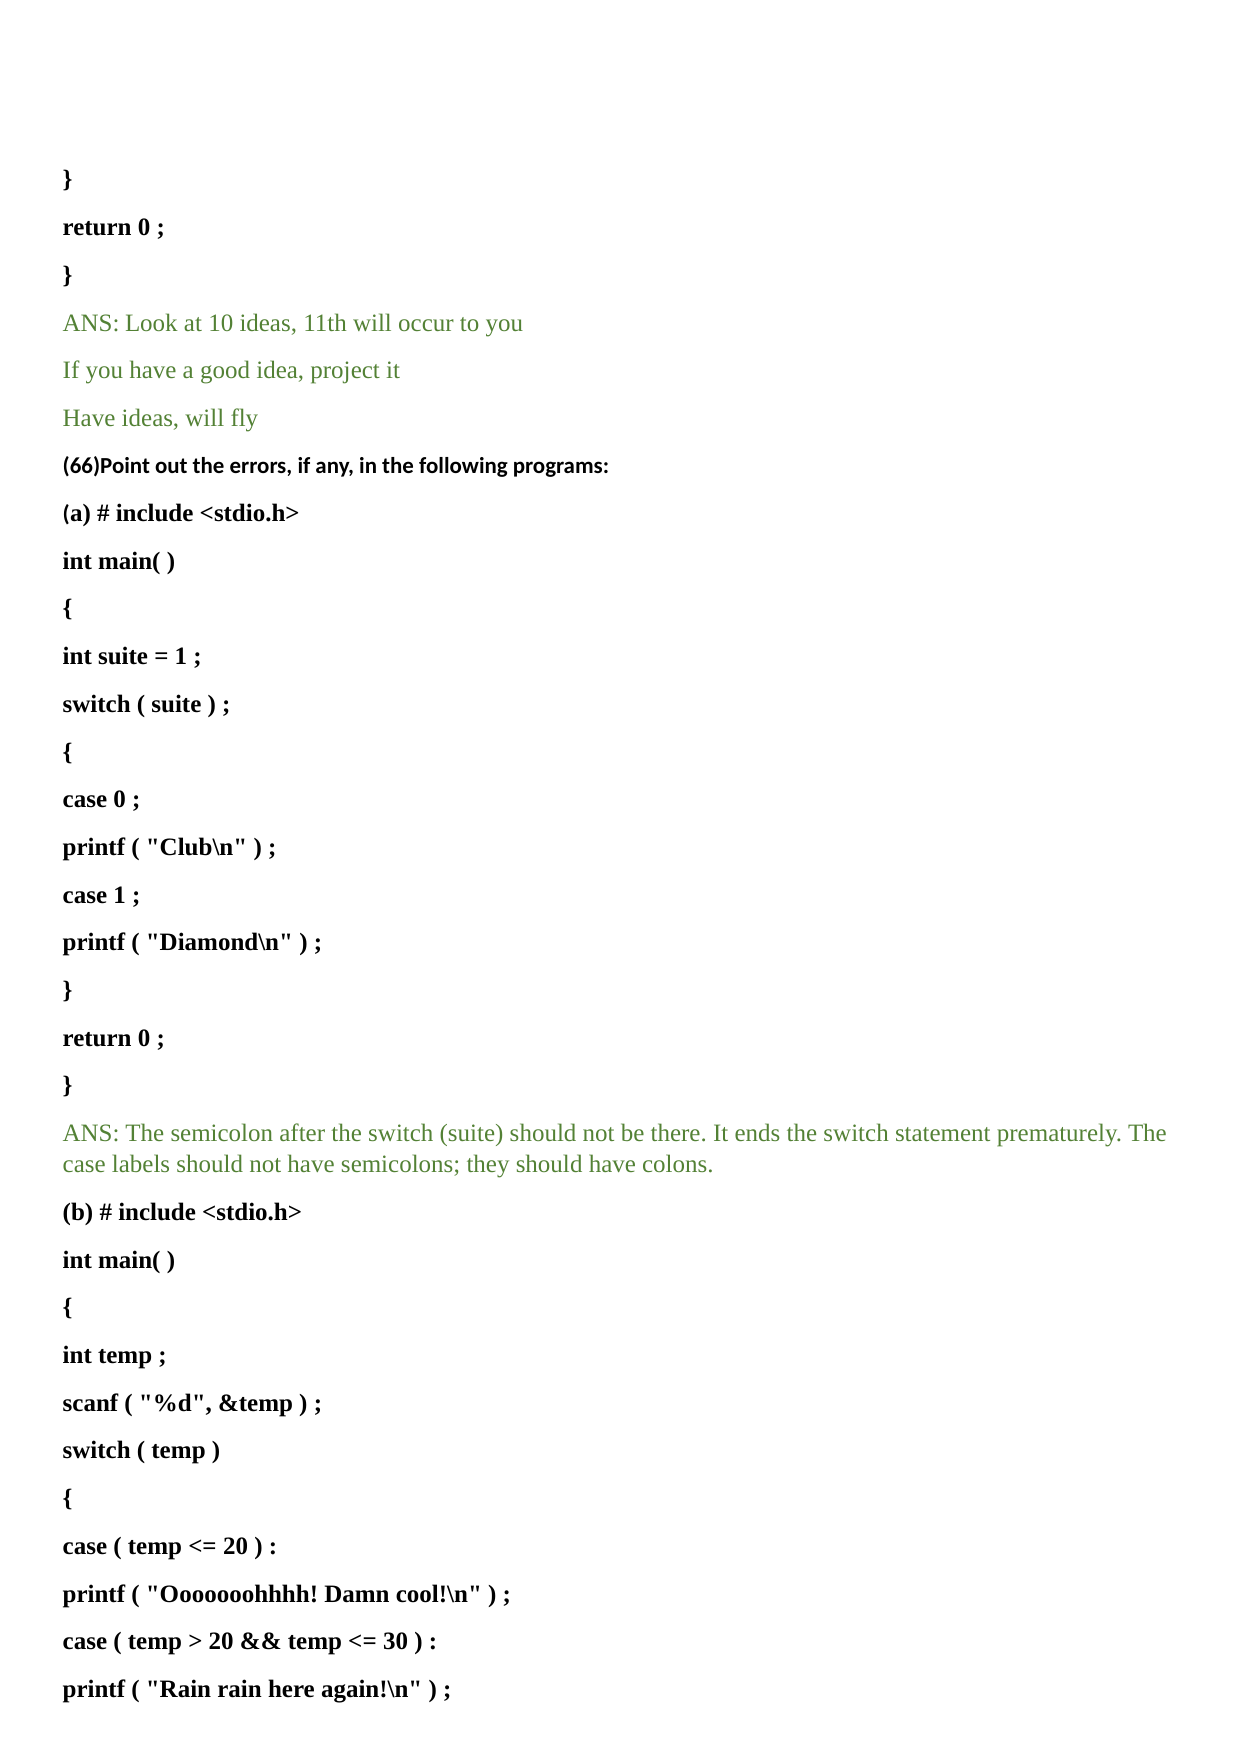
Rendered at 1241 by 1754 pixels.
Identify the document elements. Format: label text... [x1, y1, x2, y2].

text (a) # include <stdio.h> [62, 498, 1192, 527]
text Have ideas, will fly [62, 403, 1192, 432]
text } [62, 1071, 1192, 1099]
text switch ( temp ) [62, 1436, 1192, 1464]
text switch ( suite ) ; [62, 689, 1192, 718]
text case ( temp <= 20 ) : [62, 1531, 1192, 1560]
text int temp ; [62, 1340, 1192, 1369]
text case 1 ; [62, 880, 1192, 908]
text printf ( "Club\n" ) ; [62, 832, 1192, 861]
text case 0 ; [62, 784, 1192, 813]
text int main( ) [62, 546, 1192, 574]
text { [62, 737, 1192, 765]
text { [62, 593, 1192, 622]
text int main( ) [62, 1245, 1192, 1273]
text { [62, 1483, 1192, 1512]
text (66)Point out the errors, if any, in the following programs: [62, 451, 1192, 479]
text scanf ( "%d", &temp ) ; [62, 1388, 1192, 1417]
text printf ( "Ooooooohhhh! Damn cool!\n" ) ; [62, 1579, 1192, 1607]
text (b) # include <stdio.h> [62, 1197, 1192, 1226]
text return 0 ; [62, 1023, 1192, 1052]
text ANS: Look at 10 ideas, 11th will occur to you [62, 308, 1192, 336]
text ANS: The semicolon after the switch (suite) should not be there. It ends the switch statement prematurely. The case labels should not have semicolons; they should have colons. [62, 1118, 1192, 1178]
text } [62, 975, 1192, 1004]
text printf ( "Rain rain here again!\n" ) ; [62, 1674, 1192, 1703]
text int suite = 1 ; [62, 641, 1192, 670]
text return 0 ; [62, 212, 1192, 241]
text { [62, 1292, 1192, 1321]
text printf ( "Diamond\n" ) ; [62, 927, 1192, 956]
text If you have a good idea, project it [62, 355, 1192, 384]
text case ( temp > 20 && temp <= 30 ) : [62, 1626, 1192, 1655]
text } [62, 260, 1192, 289]
text } [62, 164, 1192, 193]
